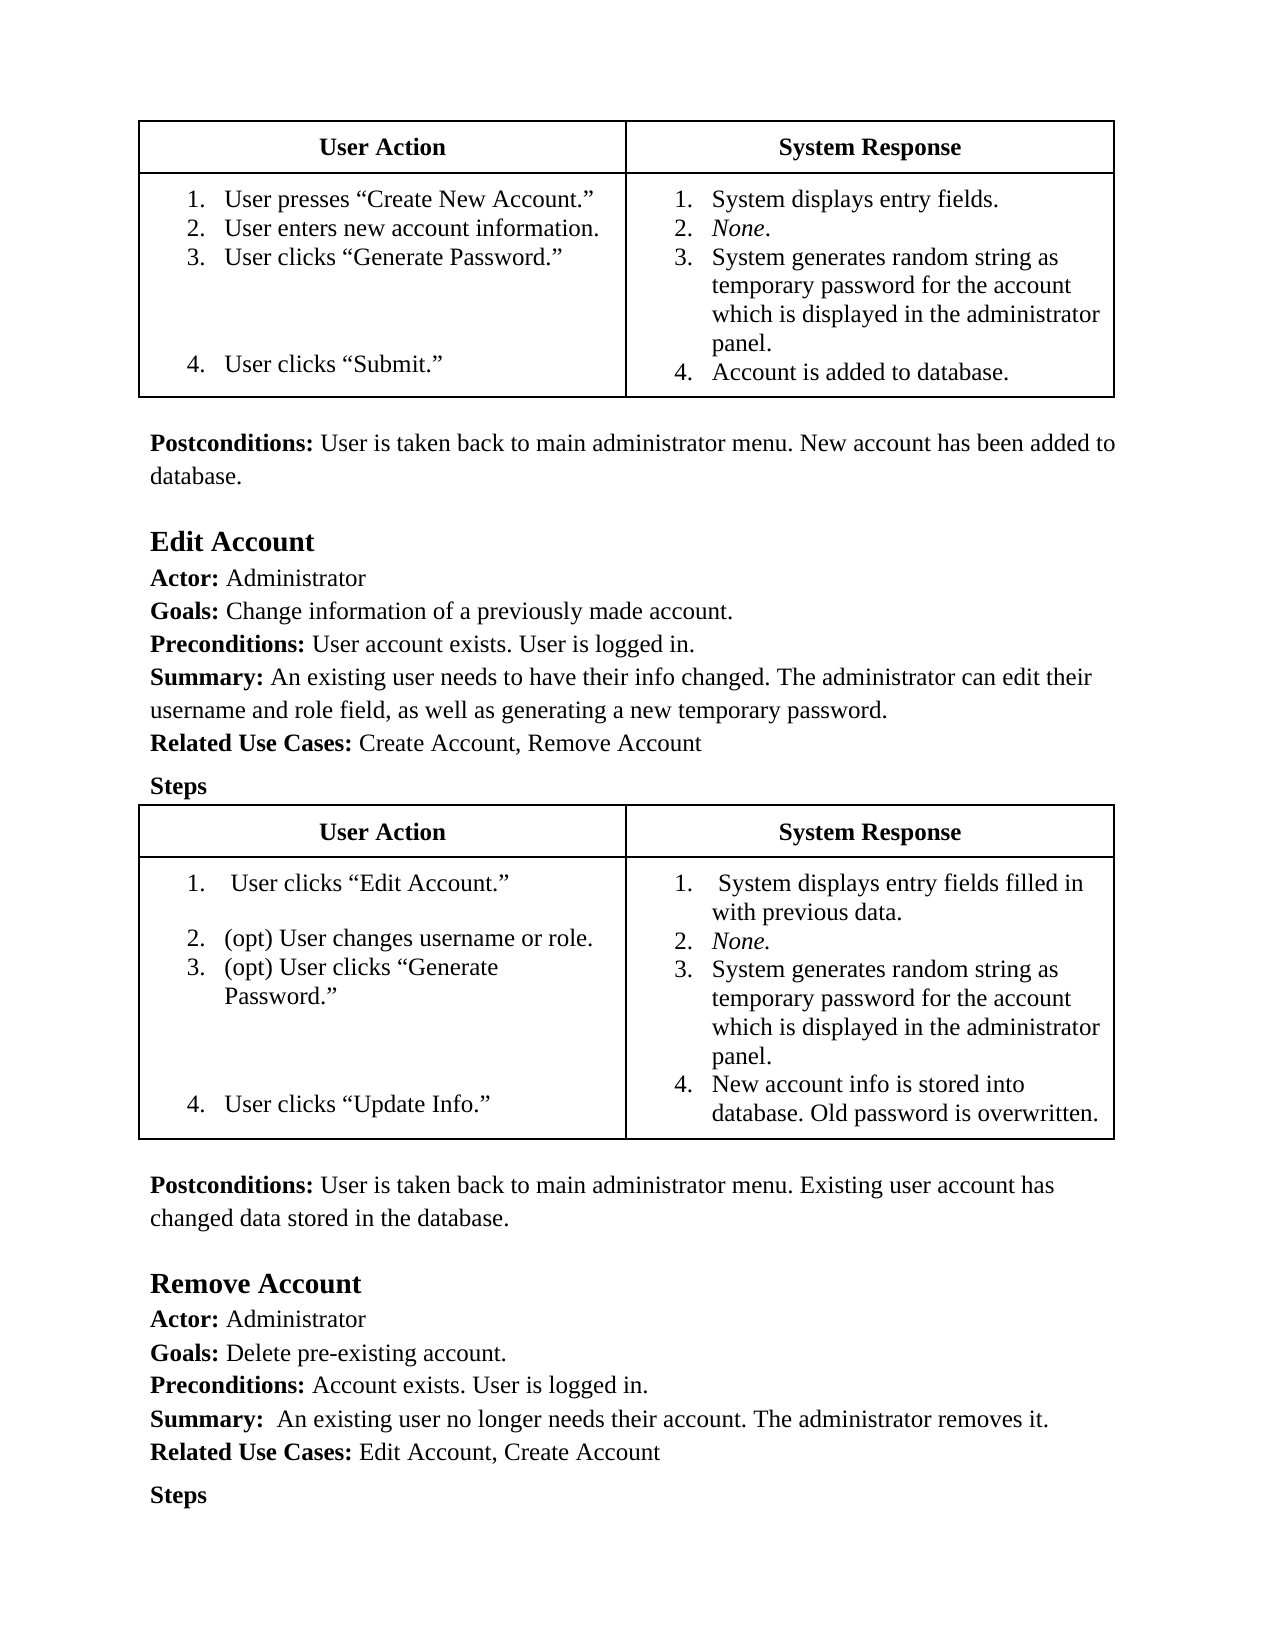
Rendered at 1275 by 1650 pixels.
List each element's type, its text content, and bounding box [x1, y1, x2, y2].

text Related Use Cases: Create Account, Remove Account [150, 728, 1125, 757]
table_header System Response [627, 122, 1113, 172]
text Summary: An existing user needs to have their info changed. The administrator can edit their username and role field, as well as generating a new temporary password. [150, 662, 1125, 724]
table_cell System displays entry fields filled in with previous data. None. System generates random string as temporary password for the account which is displayed in the administrator panel. New account info is stored into database. Old password is overwritten. [627, 858, 1113, 1137]
text Steps [150, 771, 1125, 800]
text Summary: An existing user no longer needs their account. The administrator removes it. [150, 1404, 1125, 1432]
text Postconditions: User is taken back to main administrator menu. Existing user account has changed data stored in the database. [150, 1170, 1125, 1232]
text Postconditions: User is taken back to main administrator menu. New account has been added to database. [150, 428, 1125, 490]
table_header System Response [627, 806, 1113, 856]
table_cell User clicks “Edit Account.” (opt) User changes username or role. (opt) User clicks “Generate Password.” User clicks “Update Info.” [140, 858, 625, 1137]
text Preconditions: User account exists. User is logged in. [150, 629, 1125, 658]
text Actor: Administrator [150, 563, 1125, 592]
table_header User Action [140, 806, 625, 856]
table_cell User presses “Create New Account.” User enters new account information. User clicks “Generate Password.” User clicks “Submit.” [140, 174, 625, 396]
text Steps [150, 1480, 1125, 1508]
table_cell System displays entry fields. None. System generates random string as temporary password for the account which is displayed in the administrator panel. Account is added to database. [627, 174, 1113, 396]
text Goals: Delete pre-existing account. [150, 1338, 1125, 1366]
text Preconditions: Account exists. User is logged in. [150, 1371, 1125, 1399]
text Related Use Cases: Edit Account, Create Account [150, 1437, 1125, 1465]
text Goals: Change information of a previously made account. [150, 596, 1125, 625]
table_header User Action [140, 122, 625, 172]
text Remove Account [150, 1266, 1125, 1299]
text Edit Account [150, 524, 1125, 558]
text Actor: Administrator [150, 1304, 1125, 1333]
